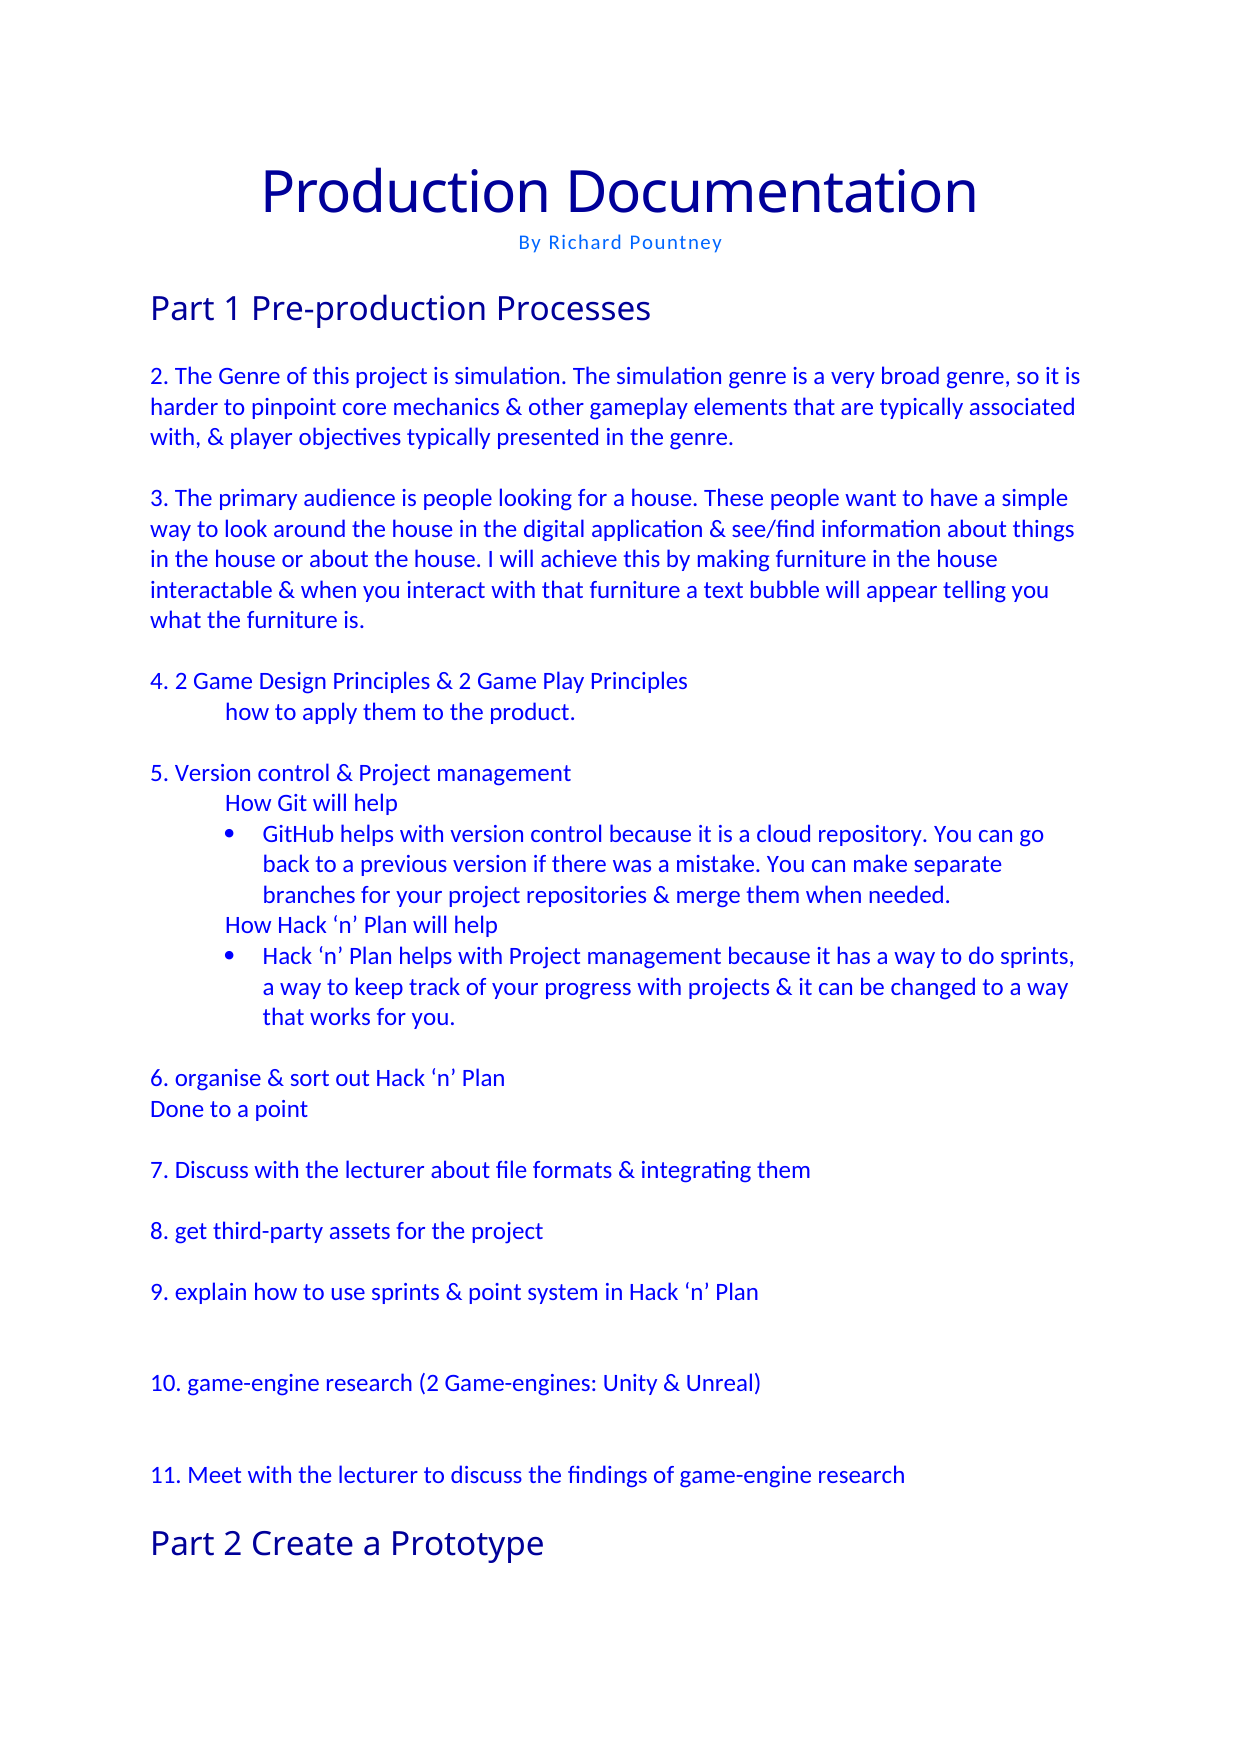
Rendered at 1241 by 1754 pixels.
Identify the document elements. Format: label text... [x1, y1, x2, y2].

text 5. Version control & Project management [150, 757, 1090, 787]
text 10. game-engine research (2 Game-engines: Unity & Unreal) [150, 1367, 1090, 1398]
text 9. explain how to use sprints & point system in Hack ‘n’ Plan [150, 1276, 1090, 1306]
text 3. The primary audience is people looking for a house. These people want to have a simple way to look around the house in the digital application & see/find information about things in the house or about the house. I will achieve this by making furniture in the house interactable & when you interact with that furniture a text bubble will appear telling you what the furniture is. [150, 482, 1090, 635]
text Done to a point [150, 1093, 1090, 1123]
text How Hack ‘n’ Plan will help [150, 909, 1090, 940]
subtitle Part 2 Create a Prototype [150, 1520, 1090, 1565]
text 2. The Genre of this project is simulation. The simulation genre is a very broad genre, so it is harder to pinpoint core mechanics & other gameplay elements that are typically associated with, & player objectives typically presented in the genre. [150, 360, 1090, 452]
list GitHub helps with version control because it is a cloud repository. You can go back to a previous version if there was a mistake. You can make separate branches for your project repositories & merge them when needed. [225, 818, 1090, 909]
text 8. get third-party assets for the project [150, 1215, 1090, 1245]
text how to apply them to the product. [150, 696, 1090, 726]
text 6. organise & sort out Hack ‘n’ Plan [150, 1062, 1090, 1093]
text 11. Meet with the lecturer to discuss the findings of game-engine research [150, 1459, 1090, 1489]
subtitle By Richard Pountney [150, 229, 1090, 255]
subtitle Part 1 Pre-production Processes [150, 284, 1090, 330]
title Production Documentation [150, 150, 1090, 229]
text 4. 2 Game Design Principles & 2 Game Play Principles [150, 665, 1090, 696]
text 7. Discuss with the lecturer about file formats & integrating them [150, 1154, 1090, 1184]
list Hack ‘n’ Plan helps with Project management because it has a way to do sprints, a way to keep track of your progress with projects & it can be changed to a way that works for you. [225, 940, 1090, 1032]
text How Git will help [150, 787, 1090, 818]
